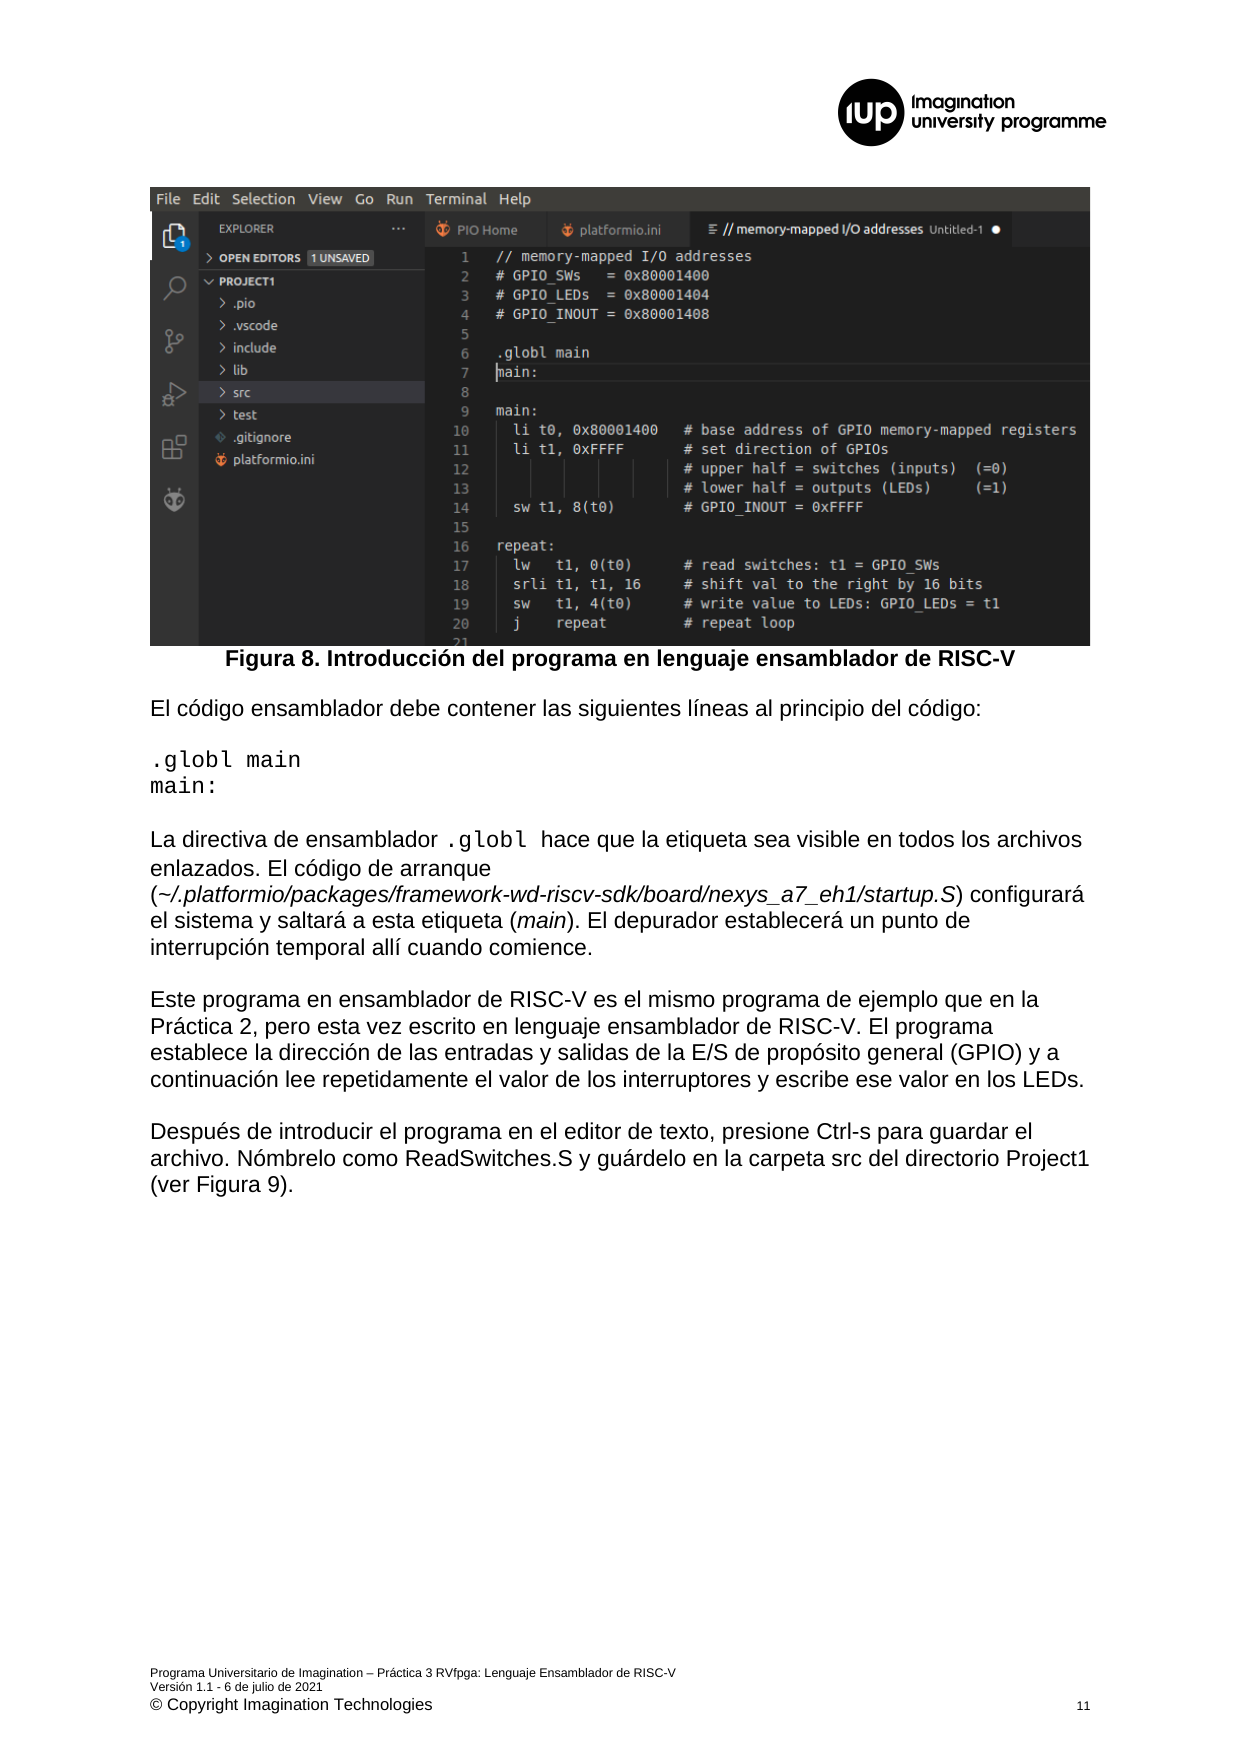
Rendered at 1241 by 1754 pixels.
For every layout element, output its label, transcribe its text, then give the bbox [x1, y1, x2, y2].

text Después de introducir el programa en el editor de texto, presione Ctrl-s para guardar el archivo. Nómbrelo como ReadSwitches.S y guárdelo en la carpeta src del directorio Project1 (ver Figura 9). [150, 1118, 1090, 1197]
text Figura 8. Introducción del programa en lenguaje ensamblador de RISC-V [150, 646, 1090, 672]
text .globl main [150, 748, 1090, 774]
text main: [150, 774, 1090, 800]
text Este programa en ensamblador de RISC-V es el mismo programa de ejemplo que en la Práctica 2, pero esta vez escrito en lenguaje ensamblador de RISC-V. El programa establece la dirección de las entradas y salidas de la E/S de propósito general (GPIO) y a continuación lee repetidamente el valor de los interruptores y escribe ese valor en los LEDs. [150, 986, 1090, 1092]
text La directiva de ensamblador .globl hace que la etiqueta sea visible en todos los archivos enlazados. El código de arranque (~/.platformio/packages/framework-wd-riscv-sdk/board/nexys_a7_eh1/startup.S) configurará el sistema y saltará a esta etiqueta (main). El depurador establecerá un punto de interrupción temporal allí cuando comience. [150, 826, 1090, 960]
picture [837, 77, 1108, 148]
picture [150, 187, 1091, 646]
text El código ensamblador debe contener las siguientes líneas al principio del código: [150, 695, 1090, 722]
